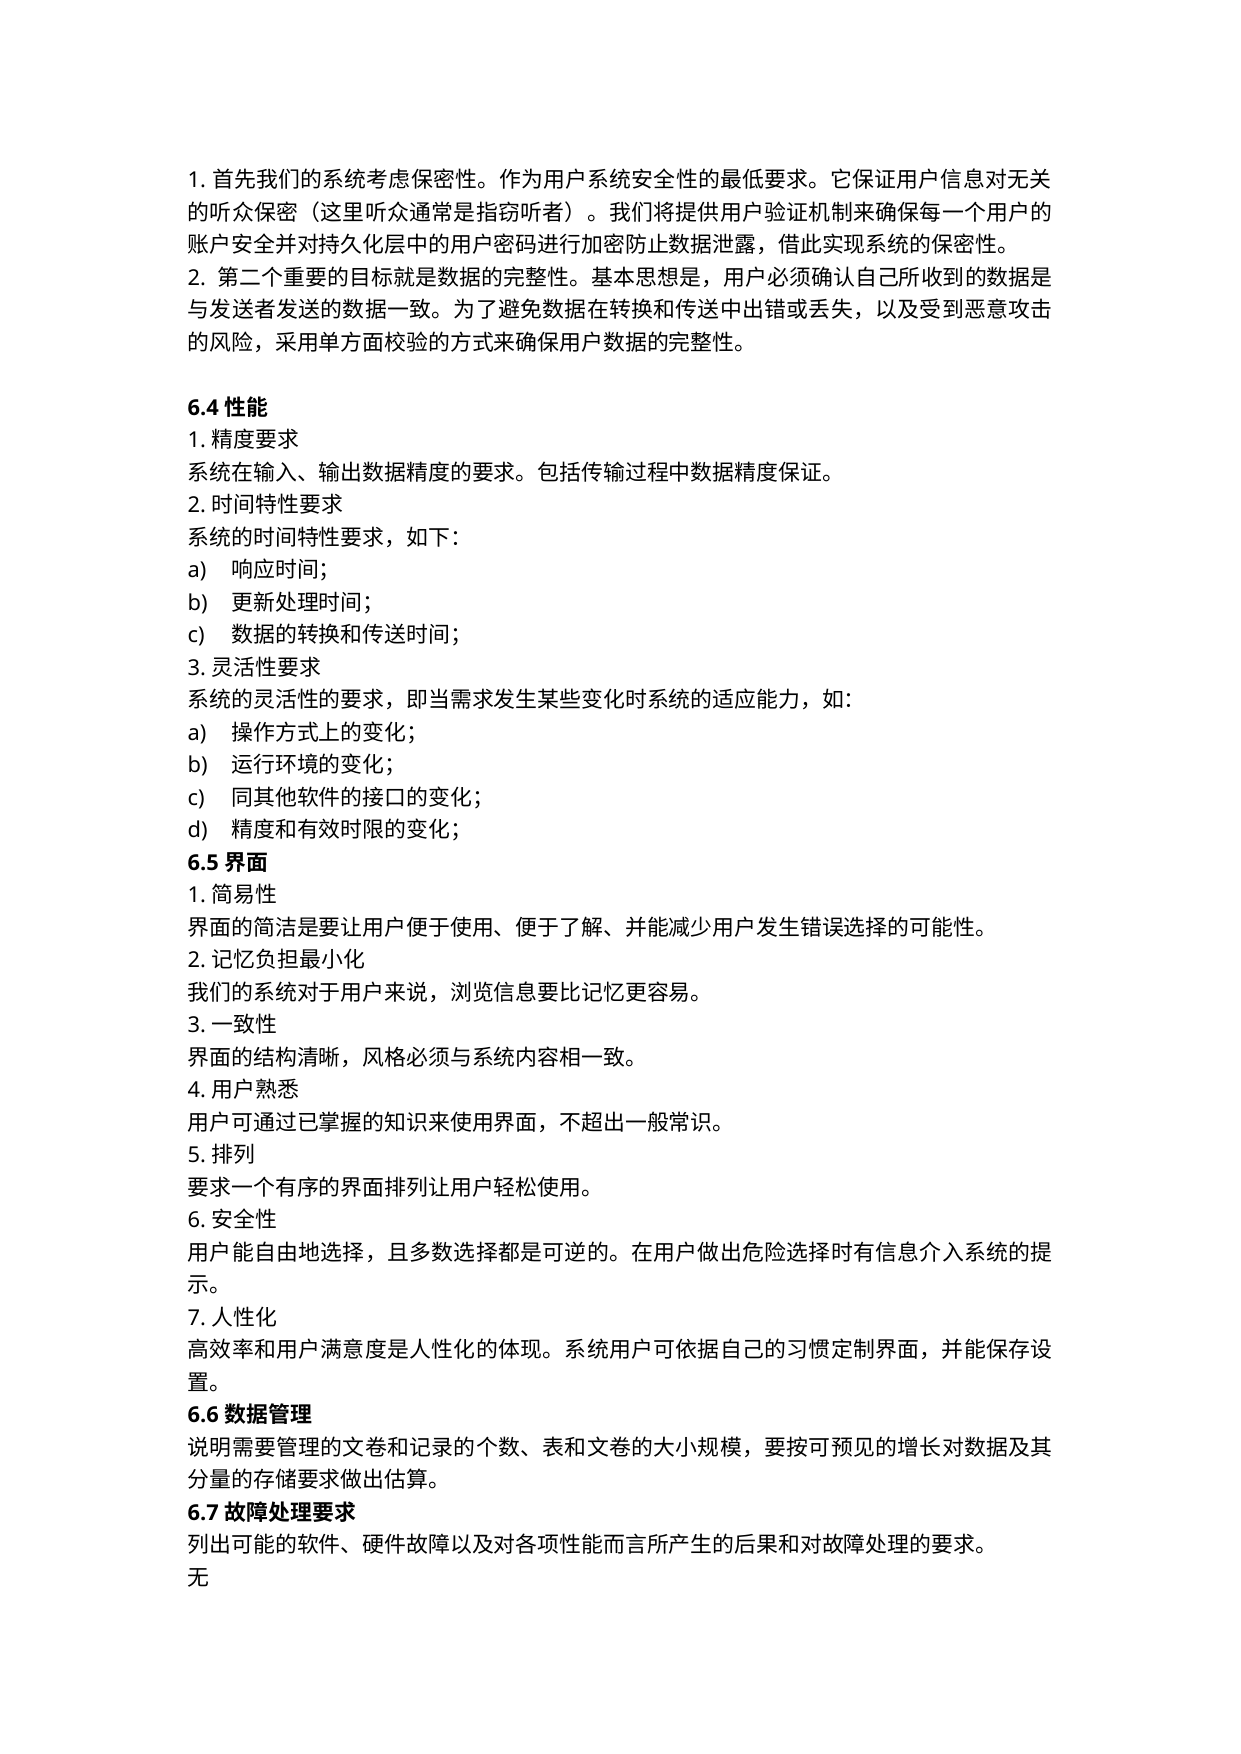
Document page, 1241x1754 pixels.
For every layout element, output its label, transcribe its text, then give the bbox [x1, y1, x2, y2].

text 6.5 界面 [187, 844, 1053, 877]
text c) 同其他软件的接口的变化； [187, 779, 1053, 812]
text 4. 用户熟悉 [187, 1072, 1053, 1104]
text 用户能自由地选择，且多数选择都是可逆的。在用户做出危险选择时有信息介入系统的提示。 [187, 1234, 1053, 1299]
text 7. 人性化 [187, 1299, 1053, 1332]
text c) 数据的转换和传送时间； [187, 617, 1053, 649]
text 2. 记忆负担最小化 [187, 942, 1053, 974]
text 3. 一致性 [187, 1007, 1053, 1039]
text 列出可能的软件、硬件故障以及对各项性能而言所产生的后果和对故障处理的要求。 [187, 1527, 1053, 1559]
text 3. 灵活性要求 [187, 649, 1053, 682]
text 6.4 性能 [187, 389, 1053, 422]
text 用户可通过已掌握的知识来使用界面，不超出一般常识。 [187, 1104, 1053, 1137]
text b) 更新处理时间； [187, 584, 1053, 617]
text 界面的简洁是要让用户便于使用、便于了解、并能减少用户发生错误选择的可能性。 [187, 909, 1053, 942]
text 说明需要管理的文卷和记录的个数、表和文卷的大小规模，要按可预见的增长对数据及其分量的存储要求做出估算。 [187, 1429, 1053, 1494]
text 高效率和用户满意度是人性化的体现。系统用户可依据自己的习惯定制界面，并能保存设置。 [187, 1332, 1053, 1397]
text a) 响应时间； [187, 552, 1053, 584]
text 无 [187, 1559, 1053, 1592]
text 2. 第二个重要的目标就是数据的完整性。基本思想是，用户必须确认自己所收到的数据是与发送者发送的数据一致。为了避免数据在转换和传送中出错或丢失，以及受到恶意攻击的风险，采用单方面校验的方式来确保用户数据的完整性。 [187, 259, 1053, 357]
text 系统在输入、输出数据精度的要求。包括传输过程中数据精度保证。 [187, 454, 1053, 487]
text a) 操作方式上的变化； [187, 714, 1053, 747]
text b) 运行环境的变化； [187, 747, 1053, 779]
text 6. 安全性 [187, 1202, 1053, 1234]
text 系统的灵活性的要求，即当需求发生某些变化时系统的适应能力，如： [187, 682, 1053, 714]
text 1. 首先我们的系统考虑保密性。作为用户系统安全性的最低要求。它保证用户信息对无关的听众保密（这里听众通常是指窃听者）。我们将提供用户验证机制来确保每一个用户的账户安全并对持久化层中的用户密码进行加密防止数据泄露，借此实现系统的保密性。 [187, 162, 1053, 259]
text 界面的结构清晰，风格必须与系统内容相一致。 [187, 1039, 1053, 1072]
text d) 精度和有效时限的变化； [187, 812, 1053, 844]
text 1. 简易性 [187, 877, 1053, 909]
text 5. 排列 [187, 1137, 1053, 1169]
text 系统的时间特性要求，如下： [187, 519, 1053, 552]
text 要求一个有序的界面排列让用户轻松使用。 [187, 1169, 1053, 1202]
text 我们的系统对于用户来说，浏览信息要比记忆更容易。 [187, 974, 1053, 1007]
text 6.6 数据管理 [187, 1397, 1053, 1429]
text 1. 精度要求 [187, 422, 1053, 454]
text 6.7 故障处理要求 [187, 1494, 1053, 1527]
text 2. 时间特性要求 [187, 487, 1053, 519]
